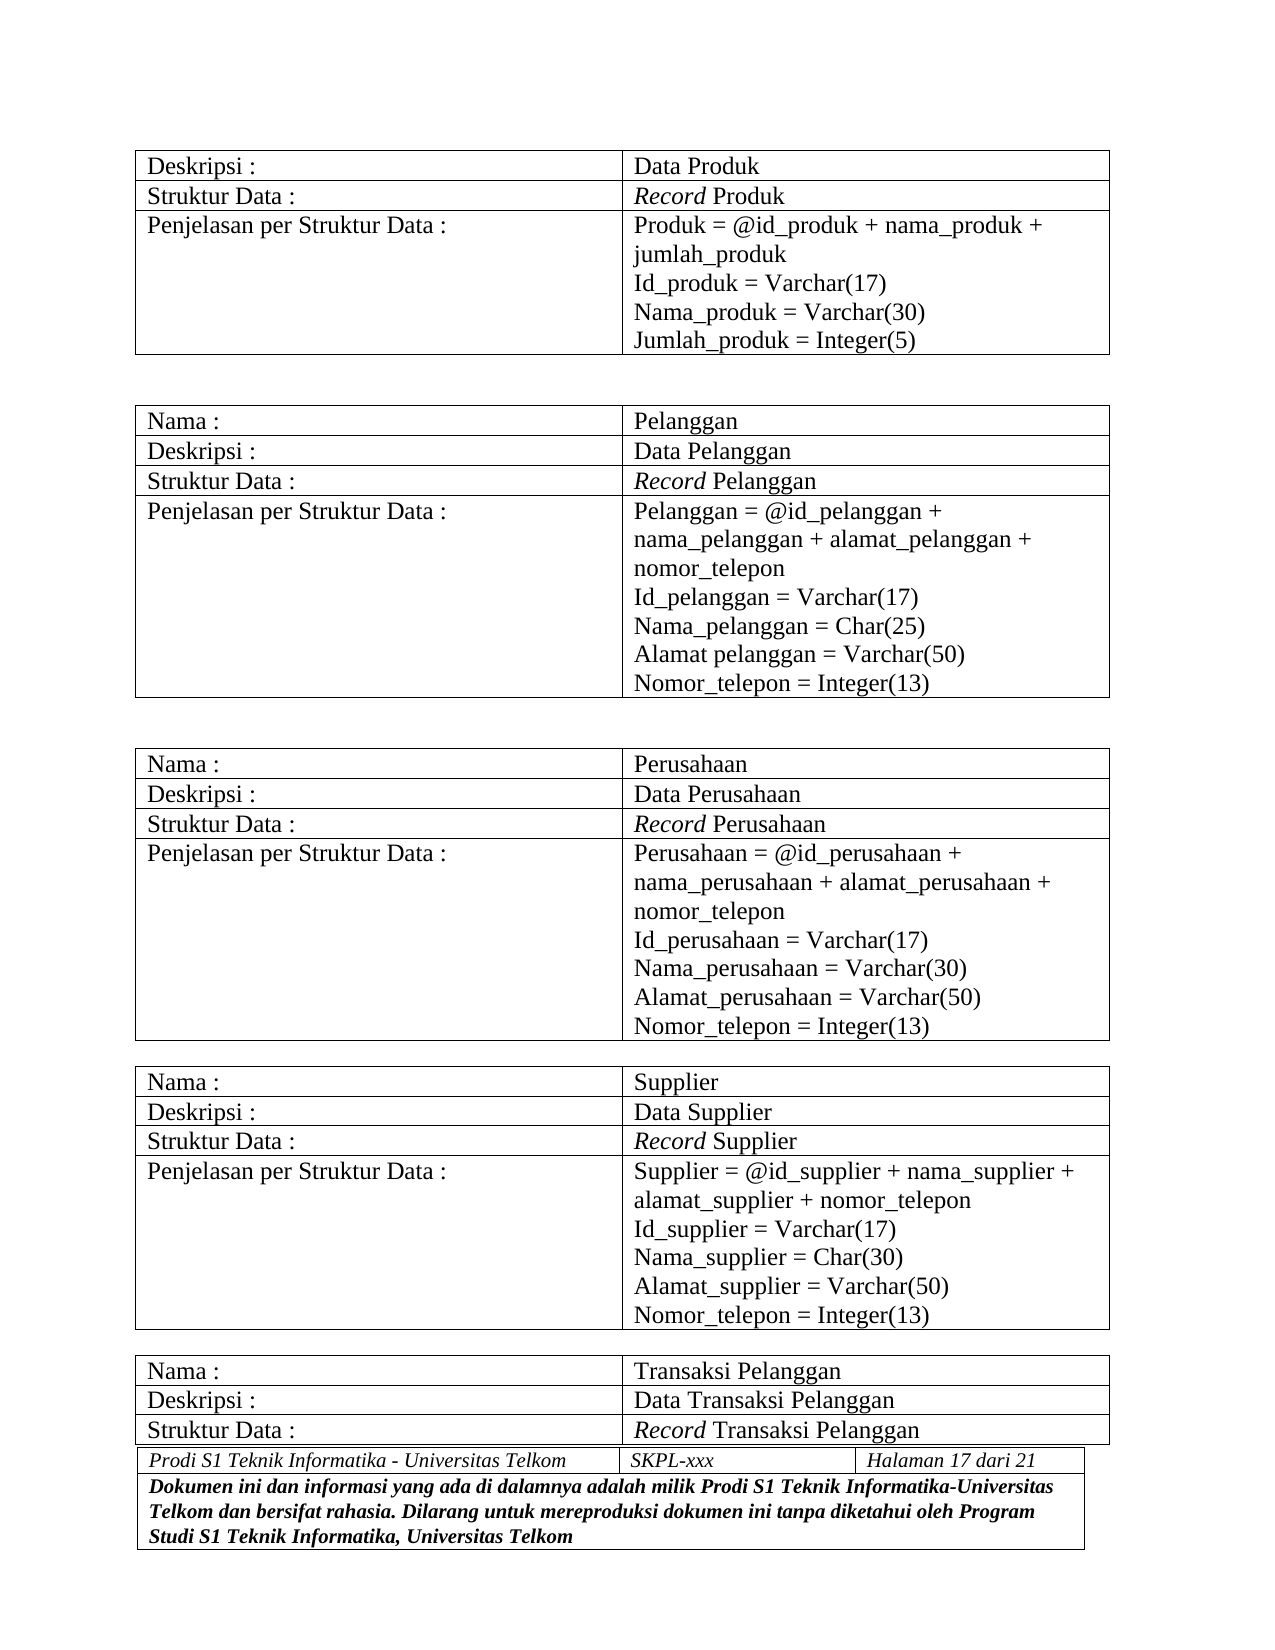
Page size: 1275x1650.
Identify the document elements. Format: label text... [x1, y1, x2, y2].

table_cell Penjelasan per Struktur Data : [136, 1156, 622, 1329]
table_cell Struktur Data : [136, 1126, 622, 1155]
table_cell Data Supplier [623, 1097, 1109, 1125]
table_cell Struktur Data : [136, 809, 622, 837]
table_cell Produk = @id_produk + nama_produk + jumlah_produk Id_produk = Varchar(17) Nama_produk = Varchar(30) Jumlah_produk = Integer(5) [623, 211, 1109, 354]
table_cell Record Pelanggan [623, 466, 1109, 495]
table_cell Perusahaan = @id_perusahaan + nama_perusahaan + alamat_perusahaan + nomor_telepon Id_perusahaan = Varchar(17) Nama_perusahaan = Varchar(30) Alamat_perusahaan = Varchar(50) Nomor_telepon = Integer(13) [623, 839, 1109, 1040]
table_cell Deskripsi : [136, 151, 622, 180]
table_cell Deskripsi : [136, 1097, 622, 1125]
table_header Perusahaan [623, 749, 1109, 778]
table_cell Record Transaksi Pelanggan [623, 1415, 1109, 1444]
table_cell Struktur Data : [136, 466, 622, 495]
table_cell Penjelasan per Struktur Data : [136, 839, 622, 1040]
table_cell Record Produk [623, 181, 1109, 209]
table_cell Struktur Data : [136, 181, 622, 209]
table_header Transaksi Pelanggan [623, 1356, 1109, 1384]
table_cell Supplier = @id_supplier + nama_supplier + alamat_supplier + nomor_telepon Id_supplier = Varchar(17) Nama_supplier = Char(30) Alamat_supplier = Varchar(50) Nomor_telepon = Integer(13) [623, 1156, 1109, 1329]
table_cell Deskripsi : [136, 779, 622, 808]
table_header Nama : [136, 1356, 622, 1384]
table_cell Deskripsi : [136, 1386, 622, 1414]
table_cell Penjelasan per Struktur Data : [136, 496, 622, 697]
table_header Nama : [136, 749, 622, 778]
table_cell Record Perusahaan [623, 809, 1109, 837]
table_cell Data Pelanggan [623, 436, 1109, 465]
table_cell Data Produk [623, 151, 1109, 180]
table_header Nama : [136, 1067, 622, 1096]
table_header Pelanggan [623, 406, 1109, 435]
table_cell Penjelasan per Struktur Data : [136, 211, 622, 354]
table_cell Pelanggan = @id_pelanggan + nama_pelanggan + alamat_pelanggan + nomor_telepon Id_pelanggan = Varchar(17) Nama_pelanggan = Char(25) Alamat pelanggan = Varchar(50) Nomor_telepon = Integer(13) [623, 496, 1109, 697]
table_cell Record Supplier [623, 1126, 1109, 1155]
table_cell Data Perusahaan [623, 779, 1109, 808]
table_header Supplier [623, 1067, 1109, 1096]
table_cell Struktur Data : [136, 1415, 622, 1444]
table_cell Deskripsi : [136, 436, 622, 465]
table_header Nama : [136, 406, 622, 435]
table_cell Data Transaksi Pelanggan [623, 1386, 1109, 1414]
